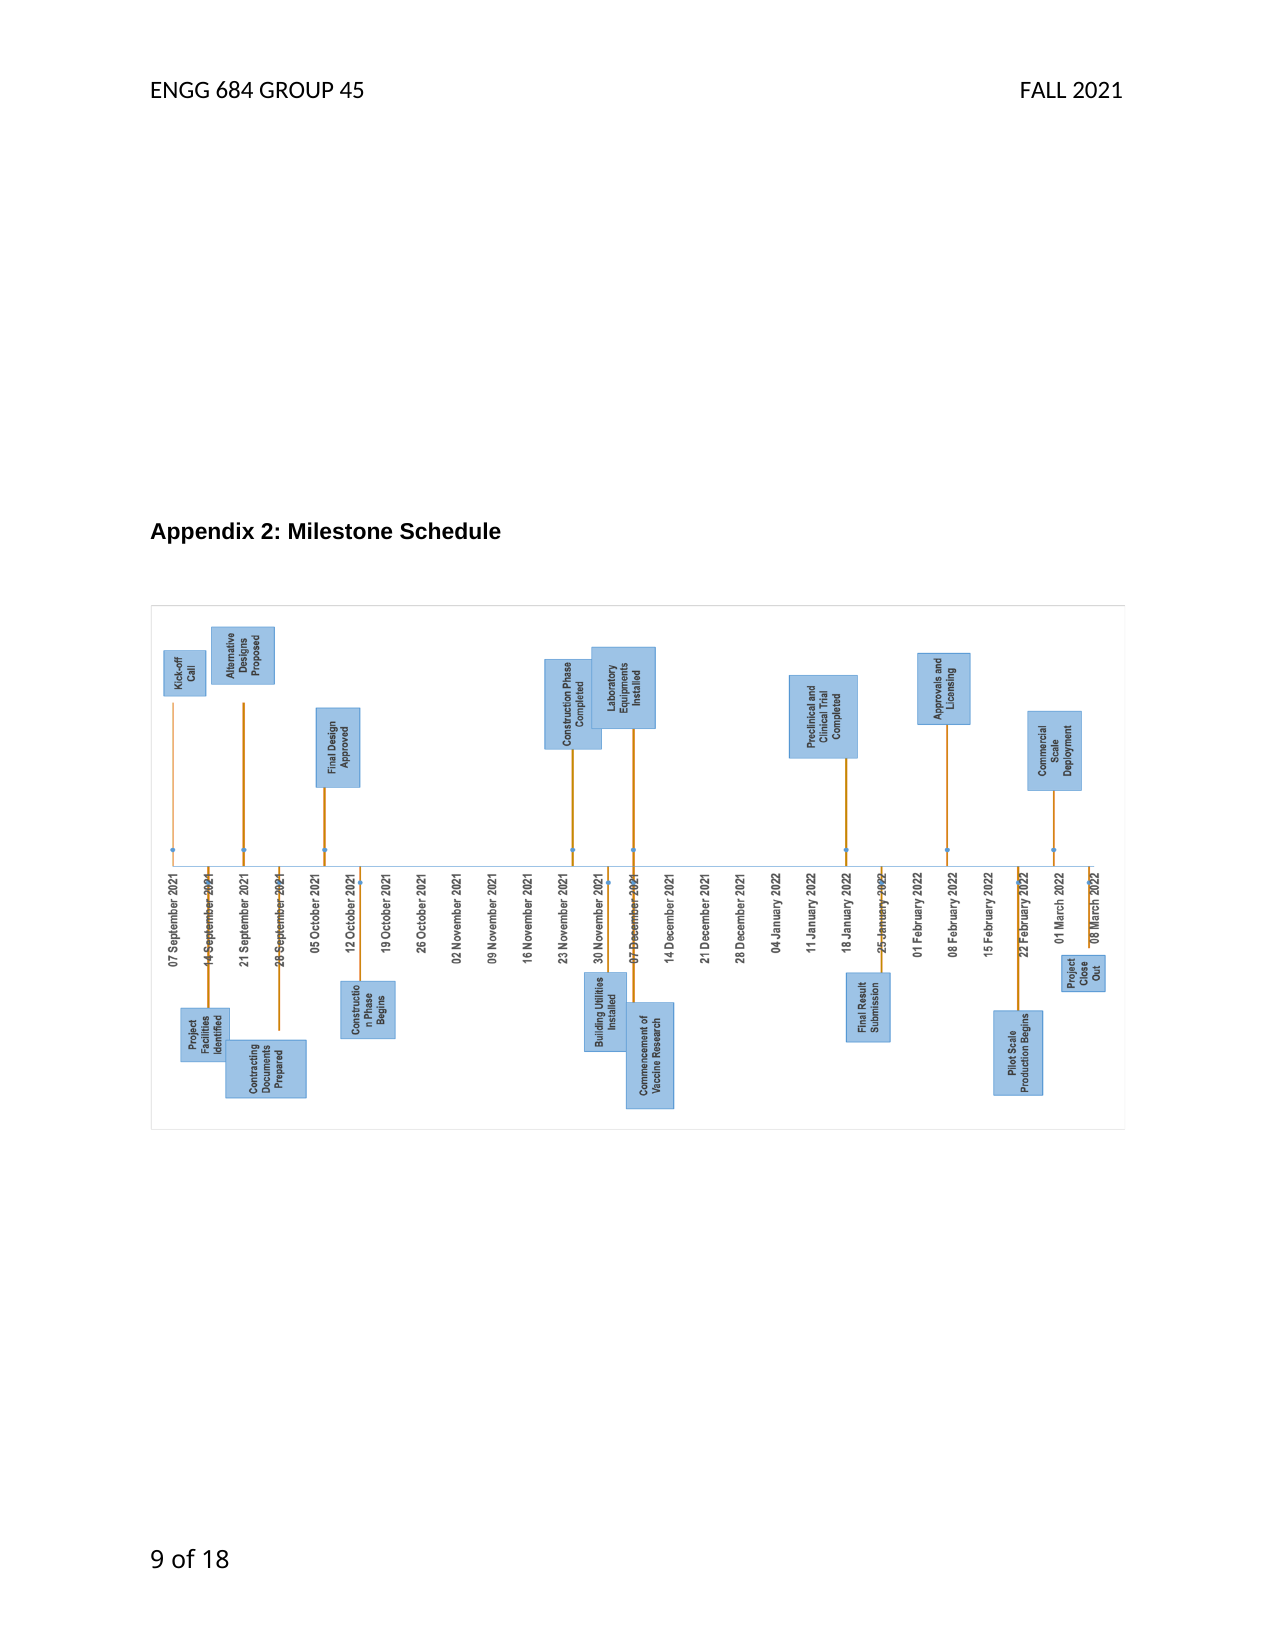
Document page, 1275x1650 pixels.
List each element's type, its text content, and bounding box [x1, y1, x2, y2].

picture [150, 605, 1125, 1130]
subtitle Appendix 2: Milestone Schedule [150, 518, 1125, 544]
